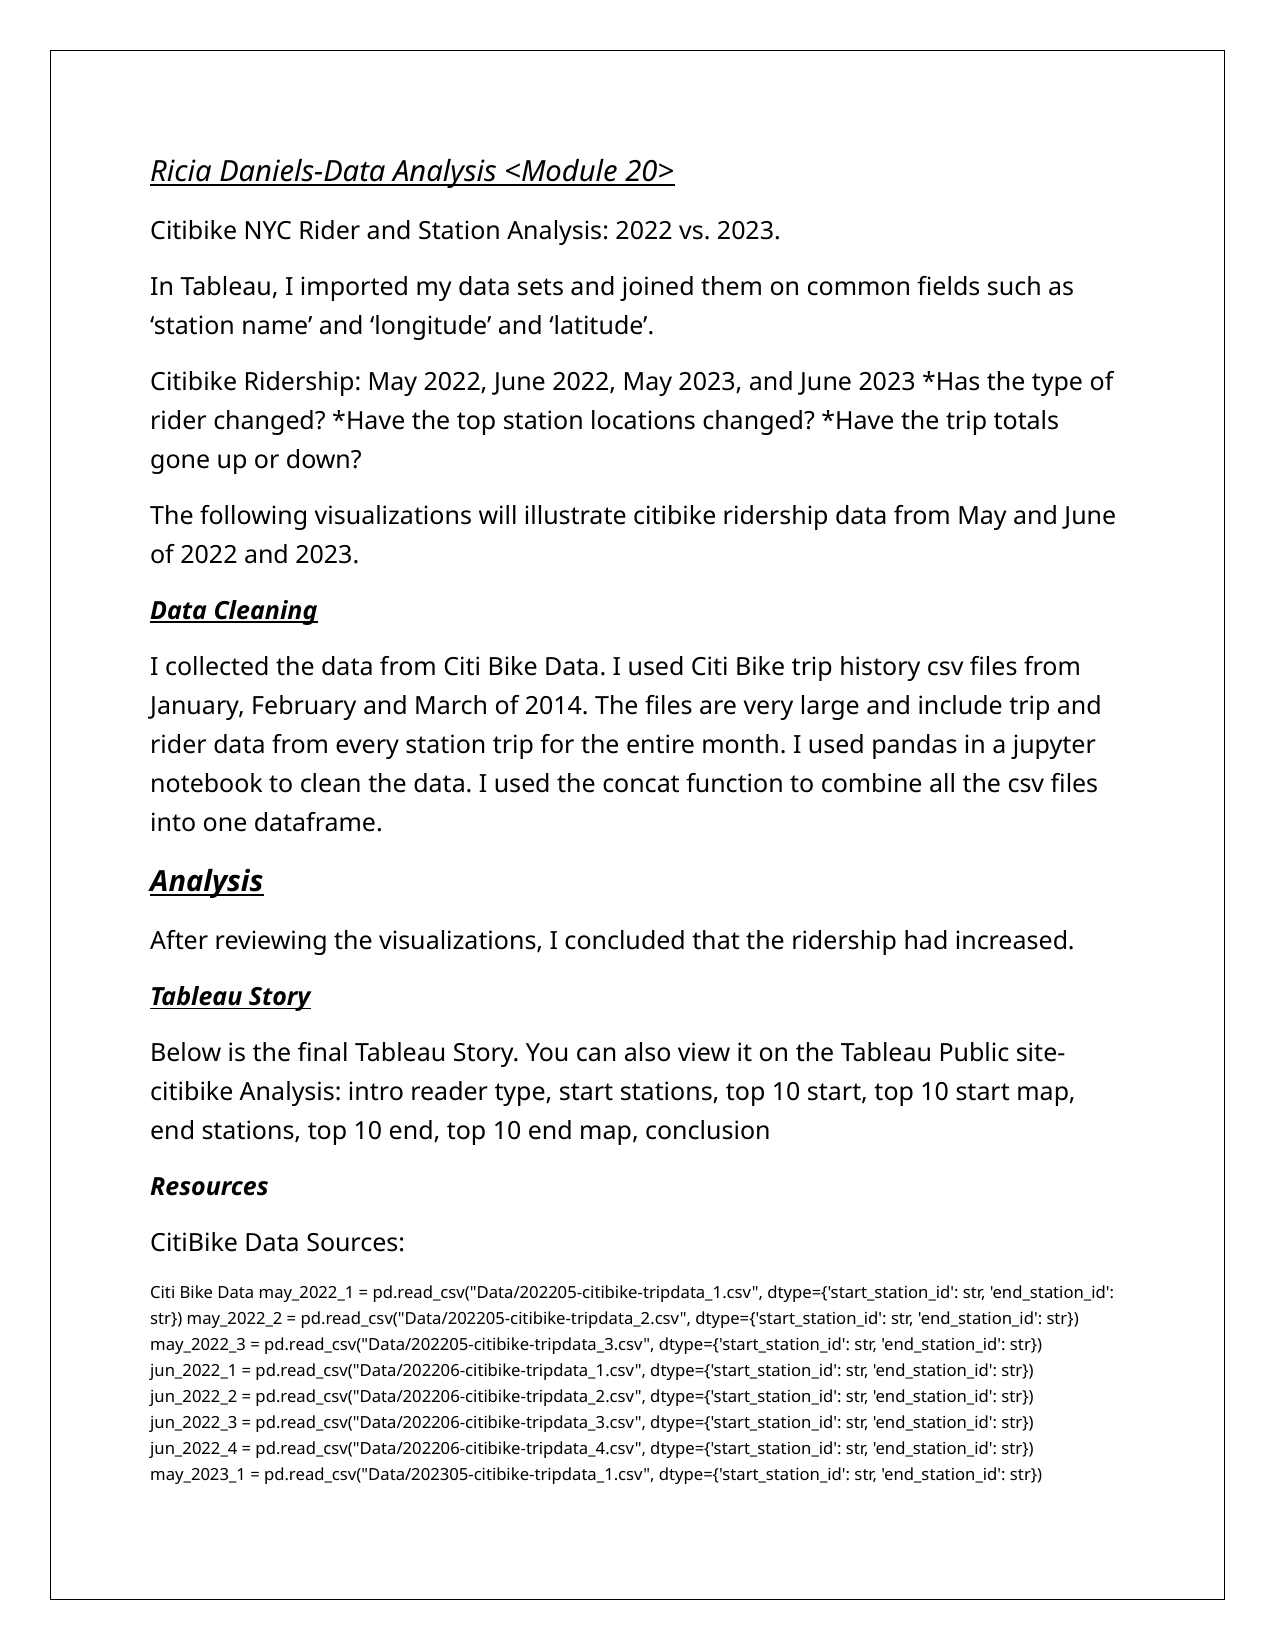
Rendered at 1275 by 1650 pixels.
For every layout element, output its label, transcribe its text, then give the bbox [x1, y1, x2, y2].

text Below is the final Tableau Story. You can also view it on the Tableau Public site- citibike Analysis: intro reader type, start stations, top 10 start, top 10 start map, end stations, top 10 end, top 10 end map, conclusion [150, 1034, 1125, 1147]
text Citibike NYC Rider and Station Analysis: 2022 vs. 2023. [150, 212, 1125, 246]
text After reviewing the visualizations, I concluded that the ridership had increased. [150, 923, 1125, 957]
text Citibike Ridership: May 2022, June 2022, May 2023, and June 2023 *Has the type of rider changed? *Have the top station locations changed? *Have the trip totals gone up or down? [150, 363, 1125, 476]
text CitiBike Data Sources: [150, 1224, 1125, 1259]
text I collected the data from Citi Bike Data. I used Citi Bike trip history csv files from January, February and March of 2014. The files are very large and include trip and rider data from every station trip for the entire month. I used pandas in a jupyter notebook to clean the data. I used the concat function to combine all the csv files into one dataframe. [150, 648, 1125, 839]
text Resources [150, 1169, 1125, 1203]
text Tableau Story [150, 979, 1125, 1013]
text In Tableau, I imported my data sets and joined them on common fields such as ‘station name’ and ‘longitude’ and ‘latitude’. [150, 268, 1125, 341]
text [150, 1280, 1125, 1485]
text The following visualizations will illustrate citibike ridership data from May and June of 2022 and 2023. [150, 497, 1125, 571]
text Data Cleaning [150, 592, 1125, 626]
text Analysis [150, 861, 1125, 900]
text Ricia Daniels-Data Analysis <Module 20> [150, 150, 1125, 190]
